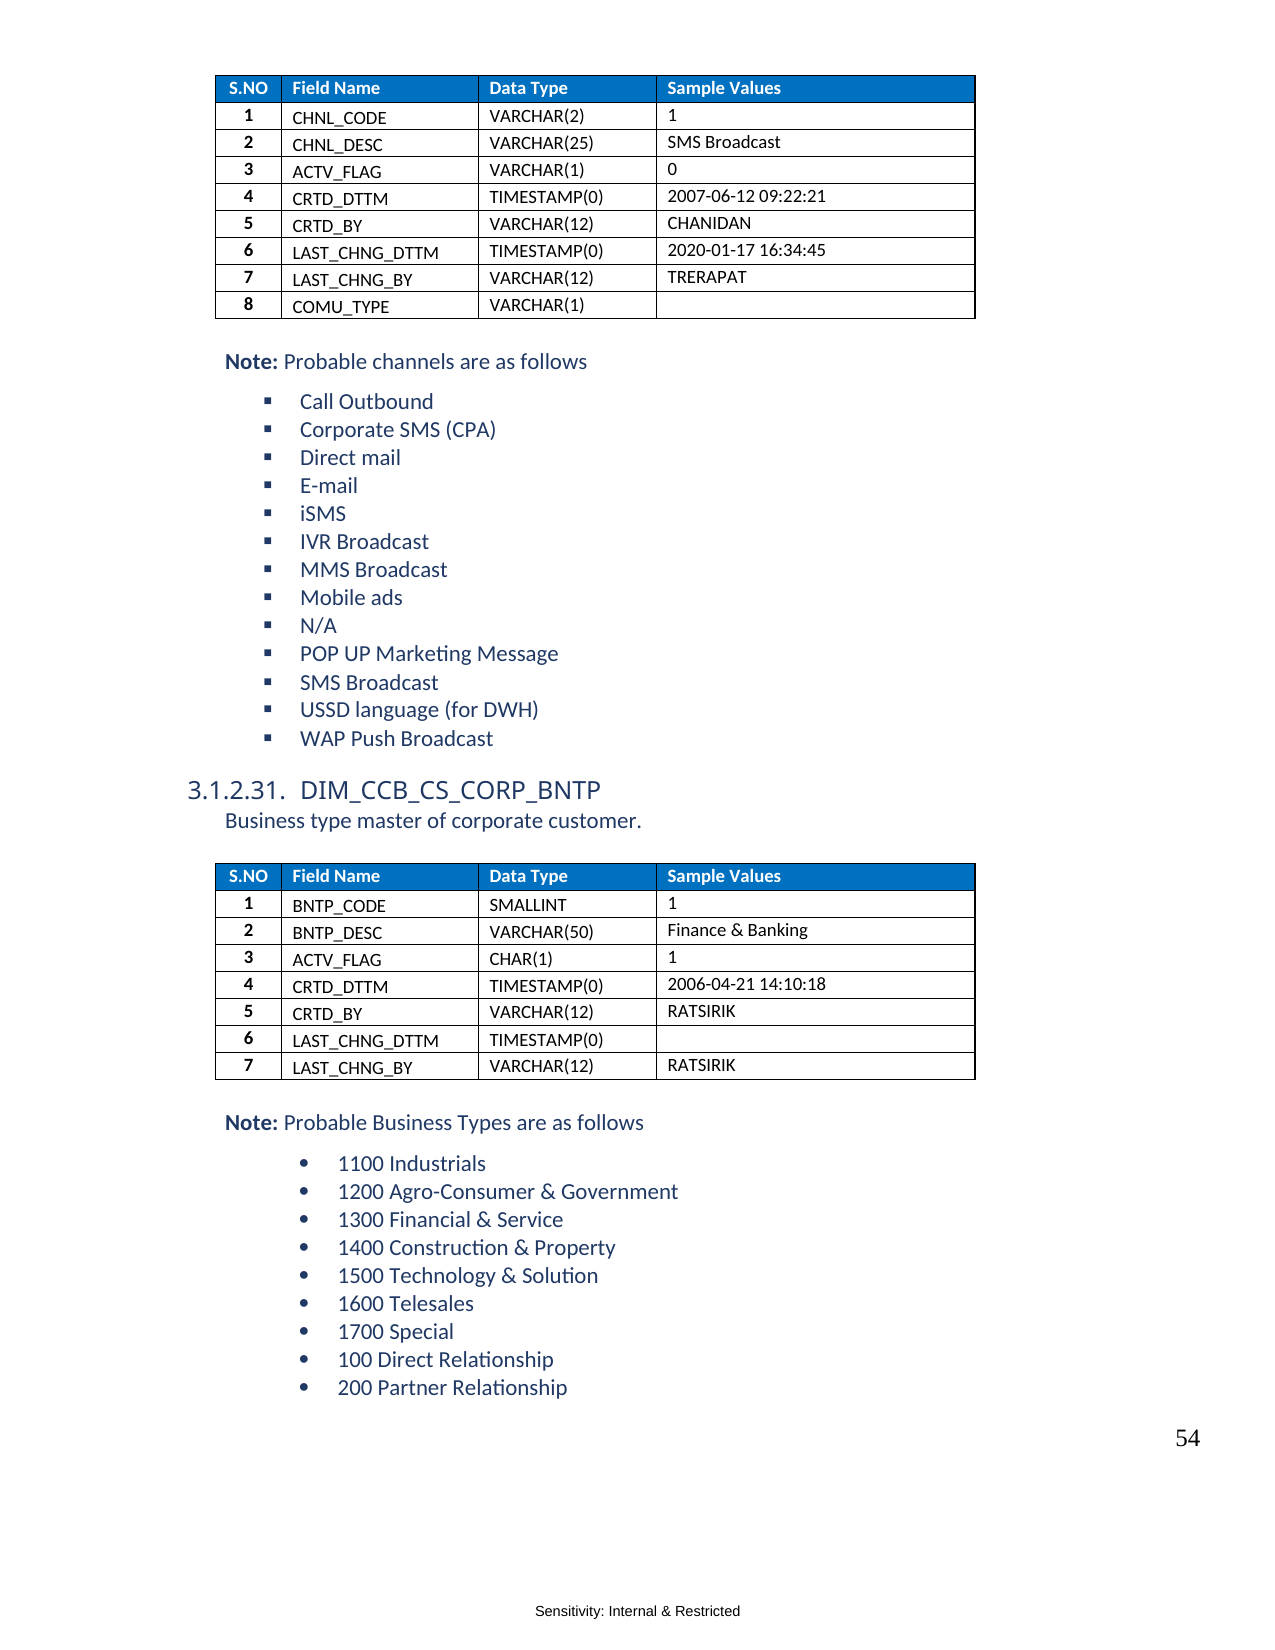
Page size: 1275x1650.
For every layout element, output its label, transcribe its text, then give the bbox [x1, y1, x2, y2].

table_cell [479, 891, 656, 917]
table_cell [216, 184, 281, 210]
list iSMS [262, 499, 1200, 527]
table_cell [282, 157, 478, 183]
list 1200 Agro-Consumer & Government [300, 1177, 1200, 1205]
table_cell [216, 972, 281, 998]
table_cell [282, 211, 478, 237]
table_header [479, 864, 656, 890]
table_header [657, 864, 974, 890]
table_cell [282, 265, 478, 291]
list Corporate SMS (CPA) [262, 415, 1200, 443]
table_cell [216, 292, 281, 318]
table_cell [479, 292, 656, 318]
list USSD language (for DWH) [262, 696, 1200, 724]
text Business type master of corporate customer. [225, 807, 1200, 834]
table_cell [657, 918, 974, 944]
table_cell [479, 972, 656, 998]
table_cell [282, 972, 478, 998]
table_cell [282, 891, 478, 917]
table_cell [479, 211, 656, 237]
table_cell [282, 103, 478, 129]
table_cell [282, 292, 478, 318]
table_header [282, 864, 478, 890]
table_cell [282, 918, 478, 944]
list 1400 Construction & Property [300, 1233, 1200, 1261]
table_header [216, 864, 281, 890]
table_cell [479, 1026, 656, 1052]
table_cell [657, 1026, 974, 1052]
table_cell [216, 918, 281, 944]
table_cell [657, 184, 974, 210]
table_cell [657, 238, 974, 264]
list WAP Push Broadcast [262, 724, 1200, 752]
list 1300 Financial & Service [300, 1205, 1200, 1233]
list 1100 Industrials [300, 1149, 1200, 1177]
list 1600 Telesales [300, 1289, 1200, 1317]
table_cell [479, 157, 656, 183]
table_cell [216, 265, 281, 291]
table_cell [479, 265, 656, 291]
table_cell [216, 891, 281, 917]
list MMS Broadcast [262, 556, 1200, 583]
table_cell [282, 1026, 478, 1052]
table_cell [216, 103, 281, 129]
list POP UP Marketing Message [262, 639, 1200, 668]
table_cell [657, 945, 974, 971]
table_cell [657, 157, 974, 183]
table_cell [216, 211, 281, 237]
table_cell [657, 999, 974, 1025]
list N/A [262, 612, 1200, 639]
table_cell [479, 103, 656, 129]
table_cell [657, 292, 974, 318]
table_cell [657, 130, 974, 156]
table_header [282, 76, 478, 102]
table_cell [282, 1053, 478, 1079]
text Note: Probable Business Types are as follows [225, 1108, 1200, 1136]
list Call Outbound [262, 387, 1200, 415]
list 100 Direct Relationship [300, 1345, 1200, 1373]
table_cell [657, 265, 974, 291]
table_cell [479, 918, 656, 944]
subtitle DIM_CCB_CS_CORP_BNTP [187, 772, 1200, 807]
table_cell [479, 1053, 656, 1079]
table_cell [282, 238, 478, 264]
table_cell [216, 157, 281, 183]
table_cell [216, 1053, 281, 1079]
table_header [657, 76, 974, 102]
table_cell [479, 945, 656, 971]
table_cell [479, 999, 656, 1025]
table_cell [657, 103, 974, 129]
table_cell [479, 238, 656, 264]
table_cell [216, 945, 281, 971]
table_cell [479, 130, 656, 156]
list 1700 Special [300, 1317, 1200, 1345]
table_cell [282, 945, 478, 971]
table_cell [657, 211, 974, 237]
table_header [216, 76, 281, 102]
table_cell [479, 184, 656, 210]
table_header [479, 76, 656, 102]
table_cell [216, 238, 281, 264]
list 200 Partner Relationship [300, 1373, 1200, 1401]
text Note: Probable channels are as follows [225, 347, 1200, 375]
list IVR Broadcast [262, 527, 1200, 556]
list SMS Broadcast [262, 668, 1200, 696]
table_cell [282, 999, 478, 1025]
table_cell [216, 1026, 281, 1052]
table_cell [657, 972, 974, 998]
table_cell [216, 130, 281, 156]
list Mobile ads [262, 583, 1200, 612]
list E-mail [262, 471, 1200, 499]
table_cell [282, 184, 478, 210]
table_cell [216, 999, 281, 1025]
list Direct mail [262, 443, 1200, 471]
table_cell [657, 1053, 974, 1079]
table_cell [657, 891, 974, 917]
list 1500 Technology & Solution [300, 1261, 1200, 1289]
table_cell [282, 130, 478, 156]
